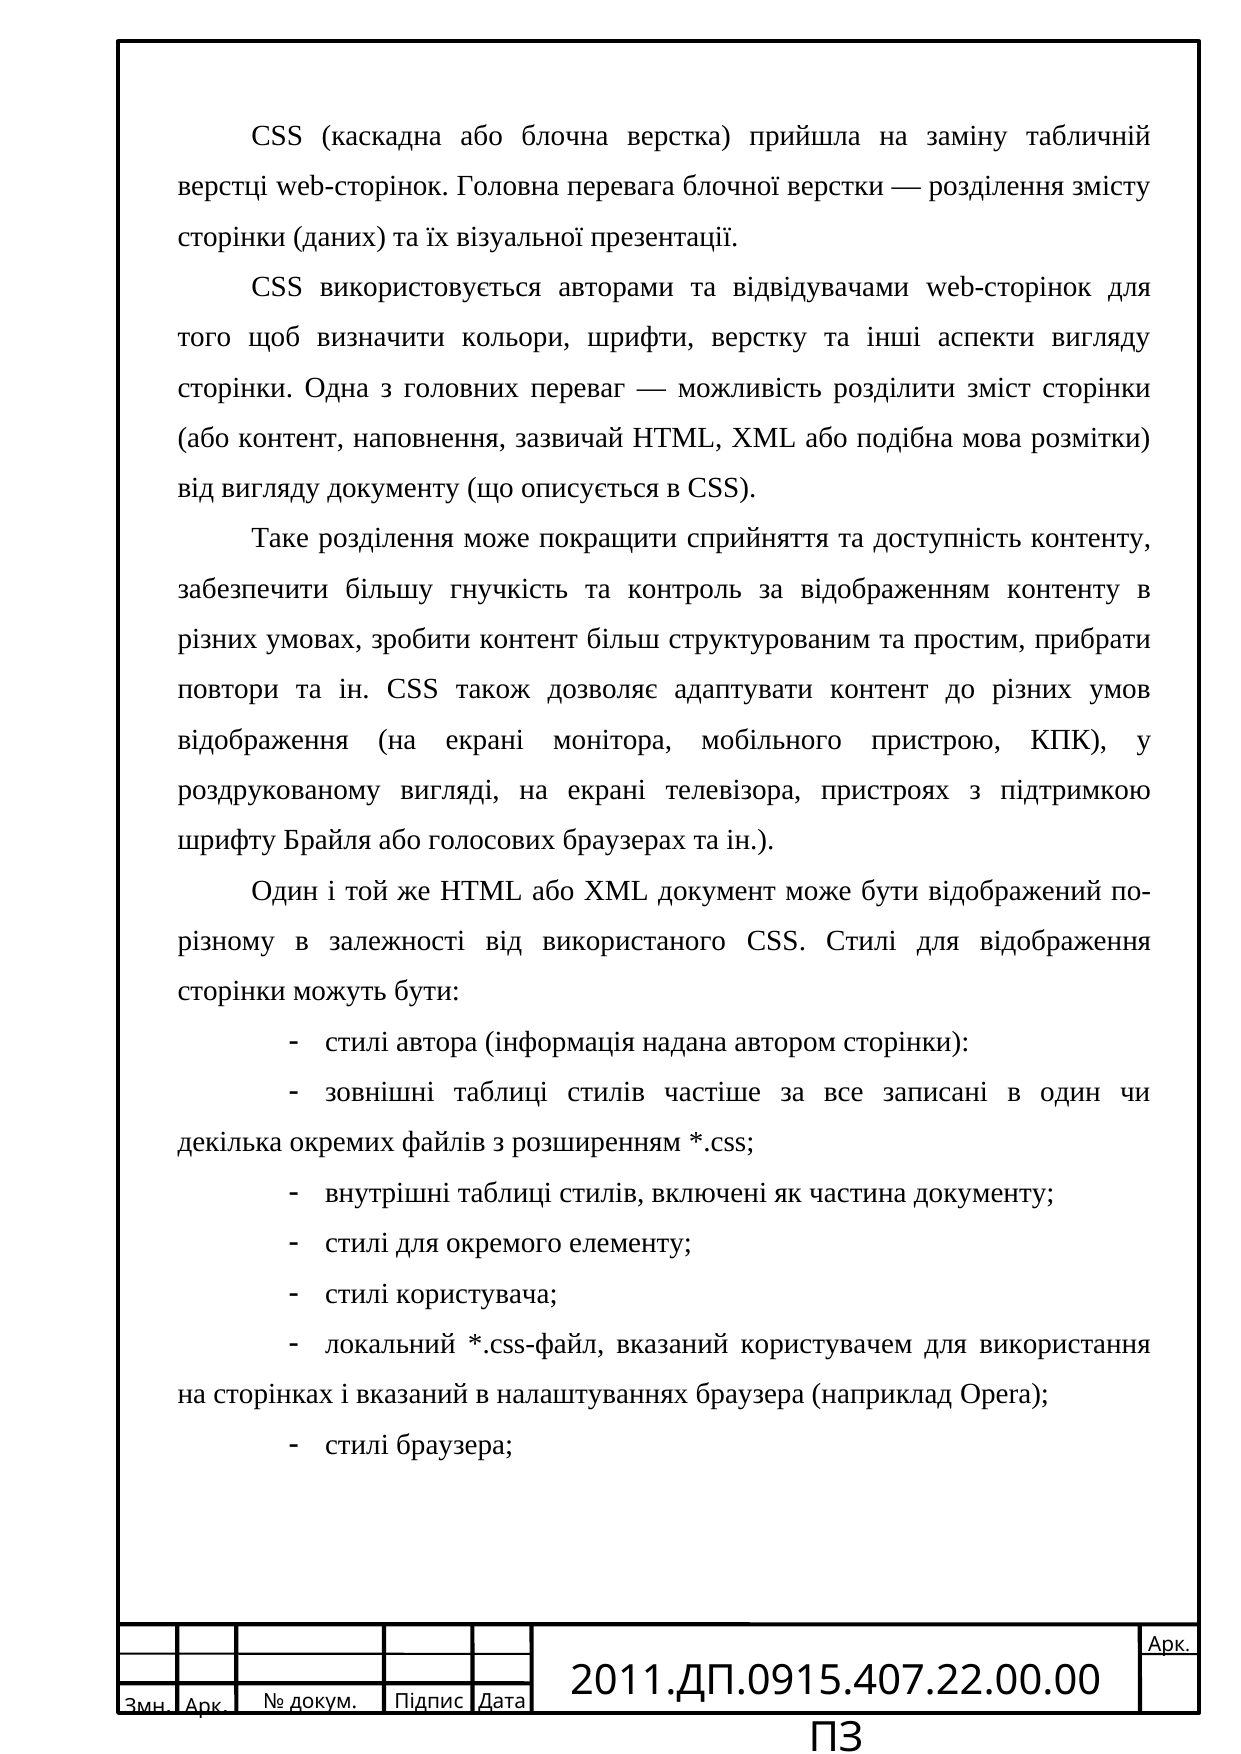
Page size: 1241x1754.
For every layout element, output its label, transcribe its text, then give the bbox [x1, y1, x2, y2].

text CSS (каскадна або блочна верстка) прийшла на заміну табличній верстці web-сторінок. Головна перевага блочної верстки — розділення змісту сторінки (даних) та їх візуальної презентації. [177, 118, 1152, 252]
list стилі браузера; [177, 1427, 1152, 1461]
list стилі автора (інформація надана автором сторінки): [177, 1024, 1152, 1057]
list зовнішні таблиці стилів частіше за все записані в один чи декілька окремих файлів з розширенням *.css; [177, 1074, 1152, 1158]
list локальний *.css-файл, вказаний користувачем для використання на сторінках і вказаний в налаштуваннях браузера (наприклад Opera); [177, 1326, 1152, 1410]
list внутрішні таблиці стилів, включені як частина документу; [177, 1175, 1152, 1208]
list стилі для окремого елементу; [177, 1225, 1152, 1259]
text CSS використовується авторами та відвідувачами web-сторінок для того щоб визначити кольори, шрифти, верстку та інші аспекти вигляду сторінки. Одна з головних переваг — можливість розділити зміст сторінки (або контент, наповнення, зазвичай HTML, XML або подібна мова розмітки) від вигляду документу (що описується в CSS). [177, 269, 1152, 504]
text Один і той же HTML або XML документ може бути відображений по-різному в залежності від використаного CSS. Стилі для відображення сторінки можуть бути: [177, 873, 1152, 1007]
text Таке розділення може покращити сприйняття та доступність контенту, забезпечити більшу гнучкість та контроль за відображенням контенту в різних умовах, зробити контент більш структурованим та простим, прибрати повтори та ін. CSS також дозволяє адаптувати контент до різних умов відображення (на екрані монітора, мобільного пристрою, КПК), у роздрукованому вигляді, на екрані телевізора, пристроях з підтримкою шрифту Брайля або голосових браузерах та ін.). [177, 521, 1152, 856]
list стилі користувача; [177, 1276, 1152, 1309]
